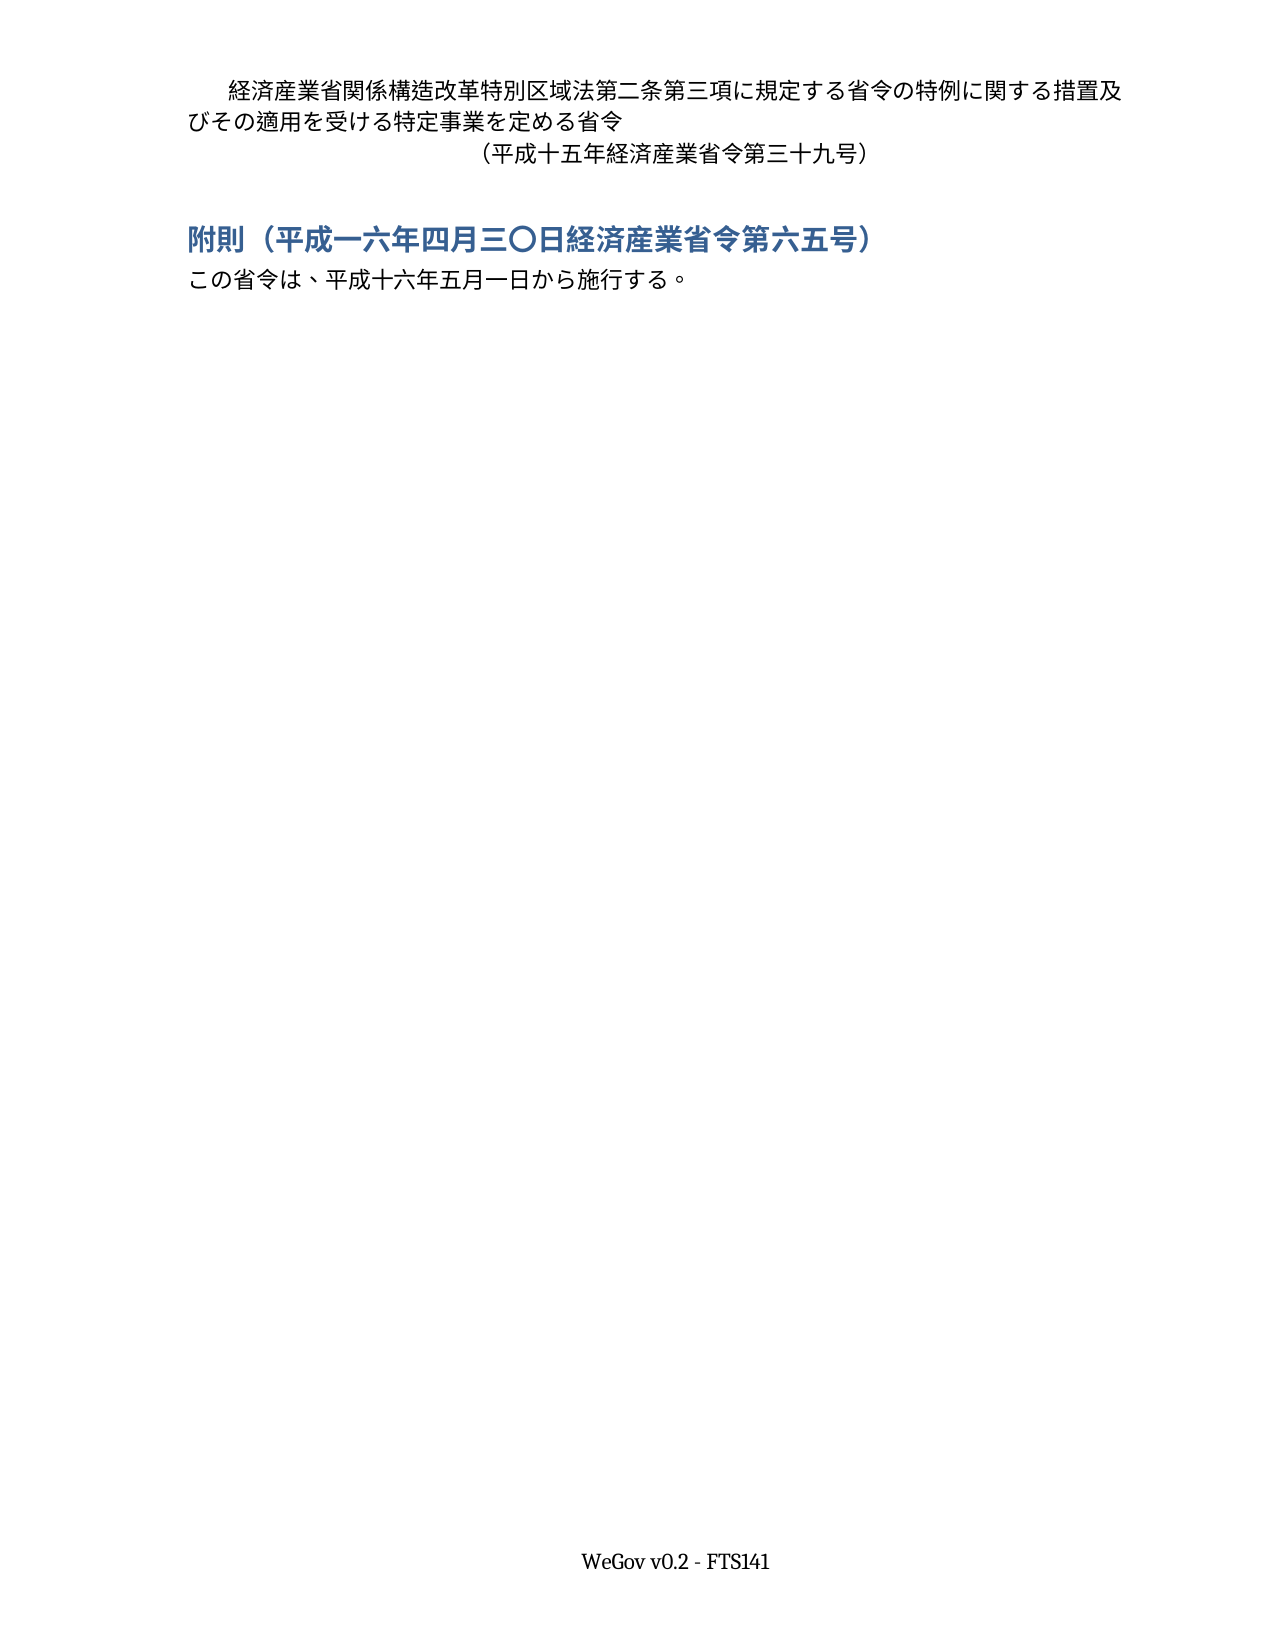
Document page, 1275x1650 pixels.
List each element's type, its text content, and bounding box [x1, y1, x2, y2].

text この省令は、平成十六年五月一日から施行する。 [187, 264, 1087, 296]
subtitle 附則（平成一六年四月三〇日経済産業省令第六五号） [187, 219, 1087, 258]
